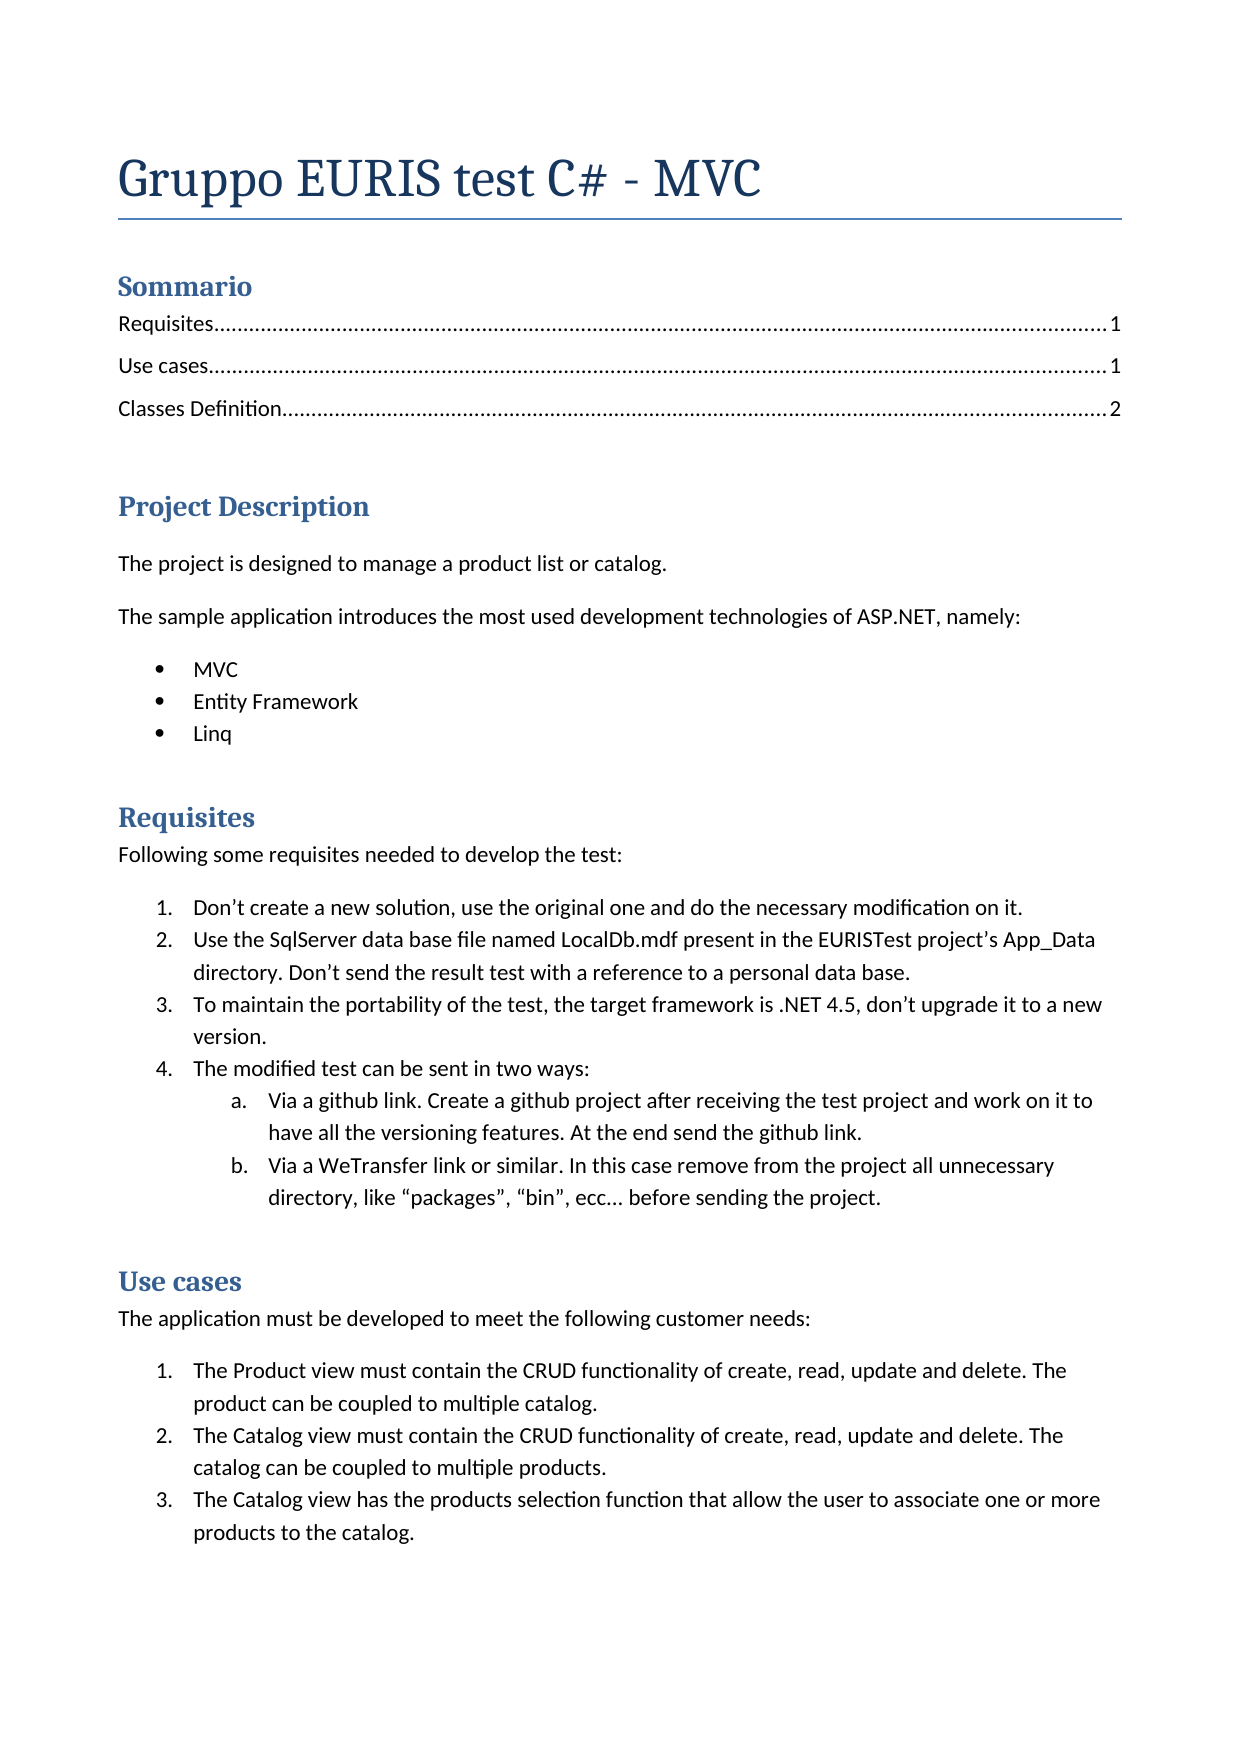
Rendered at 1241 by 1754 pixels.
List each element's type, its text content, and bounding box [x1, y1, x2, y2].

text Following some requisites needed to develop the test: [118, 840, 1122, 868]
list Via a WeTransfer link or similar. In this case remove from the project all unnecessary directory, like “packages”, “bin”, ecc... before sending the project. [231, 1151, 1122, 1211]
text The application must be developed to meet the following customer needs: [118, 1304, 1122, 1332]
text The project is designed to manage a product list or catalog. [118, 549, 1122, 577]
text Project Description [118, 490, 1122, 523]
list Linq [156, 719, 1122, 747]
list Entity Framework [156, 687, 1122, 715]
subtitle Requisites [118, 802, 1122, 835]
list The Catalog view has the products selection function that allow the user to associate one or more products to the catalog. [156, 1485, 1122, 1546]
list The modified test can be sent in two ways: [156, 1054, 1122, 1082]
list Via a github link. Create a github project after receiving the test project and work on it to have all the versioning features. At the end send the github link. [231, 1086, 1122, 1147]
list To maintain the portability of the test, the target framework is .NET 4.5, don’t upgrade it to a new version. [156, 990, 1122, 1050]
list The Catalog view must contain the CRUD functionality of create, read, update and delete. The catalog can be coupled to multiple products. [156, 1421, 1122, 1481]
subtitle Use cases [118, 1265, 1122, 1299]
text The sample application introduces the most used development technologies of ASP.NET, namely: [118, 602, 1122, 630]
list MVC [156, 655, 1122, 683]
list Don’t create a new solution, use the original one and do the necessary modification on it. [156, 893, 1122, 921]
list The Product view must contain the CRUD functionality of create, read, update and delete. The product can be coupled to multiple catalog. [156, 1357, 1122, 1417]
title Gruppo EURIS test C# - MVC [118, 148, 1122, 218]
list Use the SqlServer data base file named LocalDb.mdf present in the EURISTest project’s App_Data directory. Don’t send the result test with a reference to a personal data base. [156, 925, 1122, 986]
